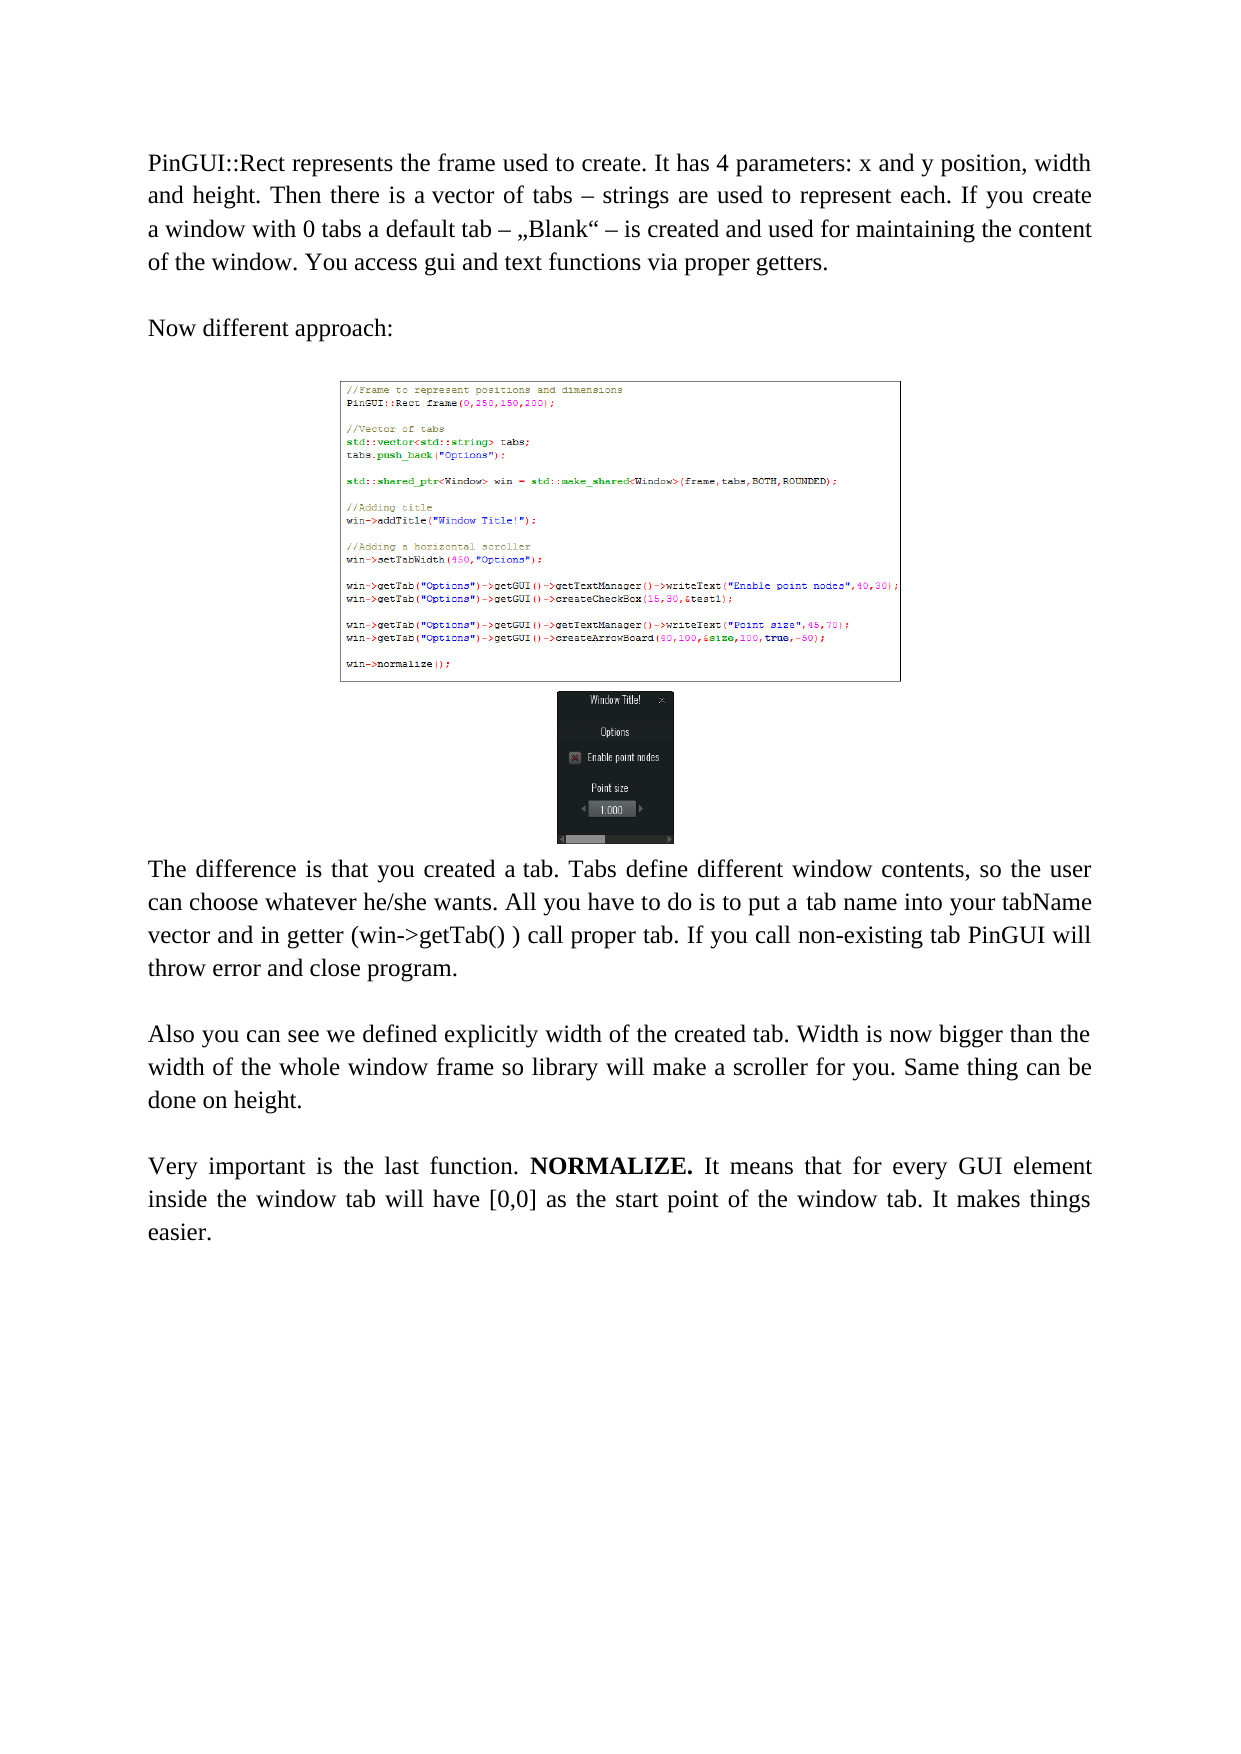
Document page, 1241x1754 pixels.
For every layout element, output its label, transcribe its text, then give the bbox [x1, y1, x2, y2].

picture [337, 378, 903, 850]
text Very important is the last function. NORMALIZE. It means that for every GUI element inside the window tab will have [0,0] as the start point of the window tab. It makes things easier. [148, 1151, 1093, 1246]
text Now different approach: [148, 313, 1093, 341]
text Also you can see we defined explicitly width of the created tab. Width is now bigger than the width of the whole window frame so library will make a scroller for you. Same thing can be done on height. [148, 1019, 1093, 1114]
text The difference is that you created a tab. Tabs define different window contents, so the user can choose whatever he/she wants. All you have to do is to put a tab name into your tabName vector and in getter (win->getTab() ) call proper tab. If you call non-existing tab PinGUI will throw error and close program. [148, 854, 1093, 982]
text PinGUI::Rect represents the frame used to create. It has 4 parameters: x and y position, width and height. Then there is a vector of tabs – strings are used to represent each. If you create a window with 0 tabs a default tab – „Blank“ – is created and used for maintaining the content of the window. You access gui and text functions via proper getters. [148, 148, 1093, 275]
